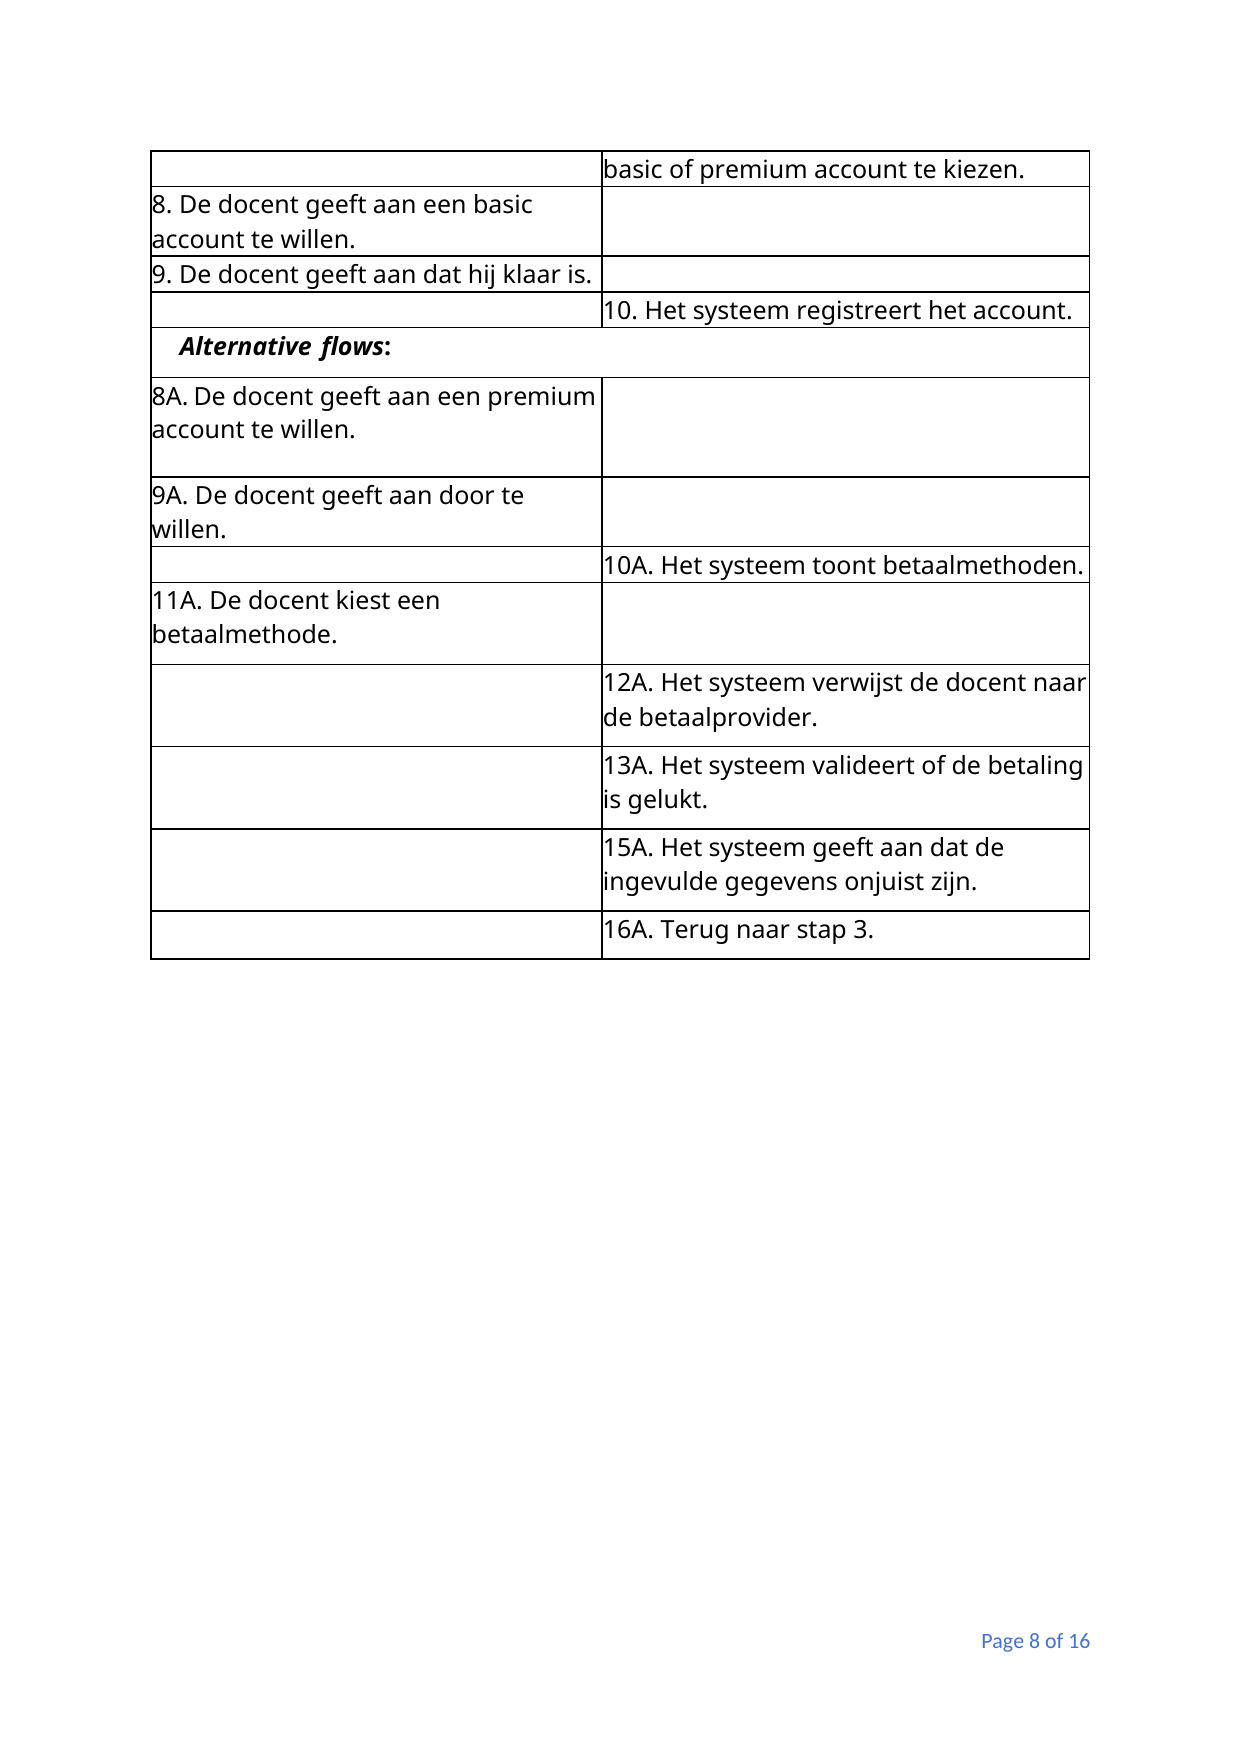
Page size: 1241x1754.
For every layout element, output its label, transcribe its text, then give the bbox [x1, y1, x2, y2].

table_cell 10A. Het systeem toont betaalmethoden. [603, 547, 1089, 581]
table_cell 15A. Het systeem geeft aan dat de ingevulde gegevens onjuist zijn. [603, 830, 1089, 910]
table_cell [152, 665, 601, 746]
table_cell [603, 583, 1089, 663]
table_cell 9A. De docent geeft aan door te willen. [152, 478, 601, 546]
table_cell [603, 478, 1089, 546]
table_cell 16A. Terug naar stap 3. [603, 912, 1089, 958]
table_cell 12A. Het systeem verwijst de docent naar de betaalprovider. [603, 665, 1089, 746]
table_cell 11A. De docent kiest een betaalmethode. [152, 583, 601, 663]
table_cell [603, 187, 1089, 255]
table_cell 8A. De docent geeft aan een premium account te willen. [152, 378, 601, 476]
table_cell [152, 547, 601, 581]
table_cell [603, 257, 1089, 291]
table_cell [152, 747, 601, 828]
table_cell [603, 378, 1089, 476]
table_cell [152, 830, 601, 910]
table_cell 10. Het systeem registreert het account. [603, 293, 1089, 327]
table_cell 13A. Het systeem valideert of de betaling is gelukt. [603, 747, 1089, 828]
table_cell [152, 293, 601, 327]
table_cell 9. De docent geeft aan dat hij klaar is. [152, 257, 601, 291]
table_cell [603, 152, 1089, 186]
table_cell [152, 152, 601, 186]
table_cell [152, 912, 601, 958]
table_cell 8. De docent geeft aan een basic account te willen. [152, 187, 601, 255]
table_cell Alternative flows: [152, 328, 1089, 377]
